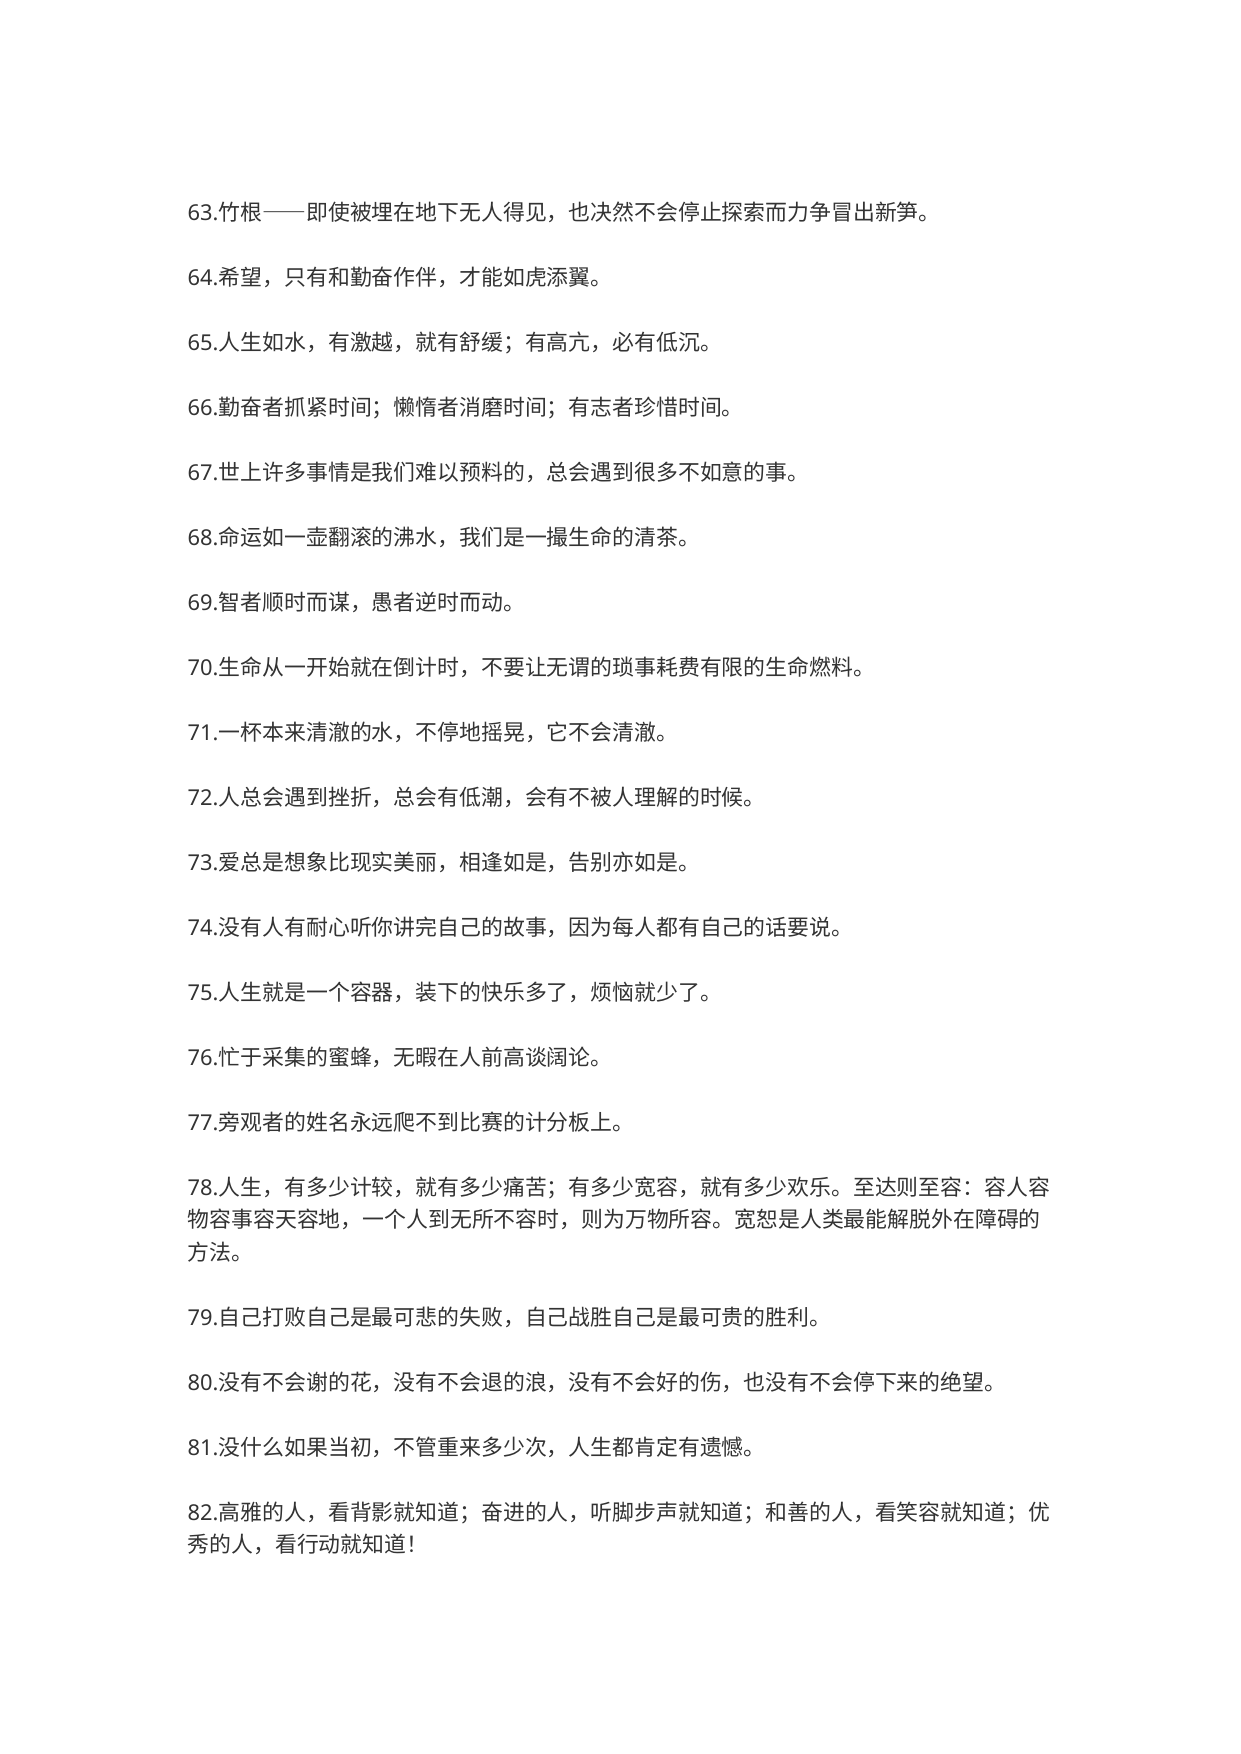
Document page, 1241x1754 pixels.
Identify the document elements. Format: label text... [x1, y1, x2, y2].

text 65.人生如水，有激越，就有舒缓；有高亢，必有低沉。 [187, 324, 1053, 357]
text 69.智者顺时而谋，愚者逆时而动。 [187, 584, 1053, 617]
text 72.人总会遇到挫折，总会有低潮，会有不被人理解的时候。 [187, 779, 1053, 812]
text 78.人生，有多少计较，就有多少痛苦；有多少宽容，就有多少欢乐。至达则至容：容人容物容事容天容地，一个人到无所不容时，则为万物所容。宽恕是人类最能解脱外在障碍的方法。 [187, 1169, 1053, 1267]
text 66.勤奋者抓紧时间；懒惰者消磨时间；有志者珍惜时间。 [187, 389, 1053, 422]
text 68.命运如一壶翻滚的沸水，我们是一撮生命的清茶。 [187, 519, 1053, 552]
text 63.竹根——即使被埋在地下无人得见，也决然不会停止探索而力争冒出新笋。 [187, 194, 1053, 227]
text 80.没有不会谢的花，没有不会退的浪，没有不会好的伤，也没有不会停下来的绝望。 [187, 1364, 1053, 1397]
text 70.生命从一开始就在倒计时，不要让无谓的琐事耗费有限的生命燃料。 [187, 649, 1053, 682]
text 73.爱总是想象比现实美丽，相逢如是，告别亦如是。 [187, 844, 1053, 877]
text 76.忙于采集的蜜蜂，无暇在人前高谈阔论。 [187, 1039, 1053, 1072]
text 77.旁观者的姓名永远爬不到比赛的计分板上。 [187, 1104, 1053, 1137]
text 67.世上许多事情是我们难以预料的，总会遇到很多不如意的事。 [187, 454, 1053, 487]
text 74.没有人有耐心听你讲完自己的故事，因为每人都有自己的话要说。 [187, 909, 1053, 942]
text 71.一杯本来清澈的水，不停地摇晃，它不会清澈。 [187, 714, 1053, 747]
text 64.希望，只有和勤奋作伴，才能如虎添翼。 [187, 259, 1053, 292]
text 75.人生就是一个容器，装下的快乐多了，烦恼就少了。 [187, 974, 1053, 1007]
text 82.高雅的人，看背影就知道；奋进的人，听脚步声就知道；和善的人，看笑容就知道；优秀的人，看行动就知道！ [187, 1494, 1053, 1559]
text 79.自己打败自己是最可悲的失败，自己战胜自己是最可贵的胜利。 [187, 1299, 1053, 1332]
text 81.没什么如果当初，不管重来多少次，人生都肯定有遗憾。 [187, 1429, 1053, 1462]
